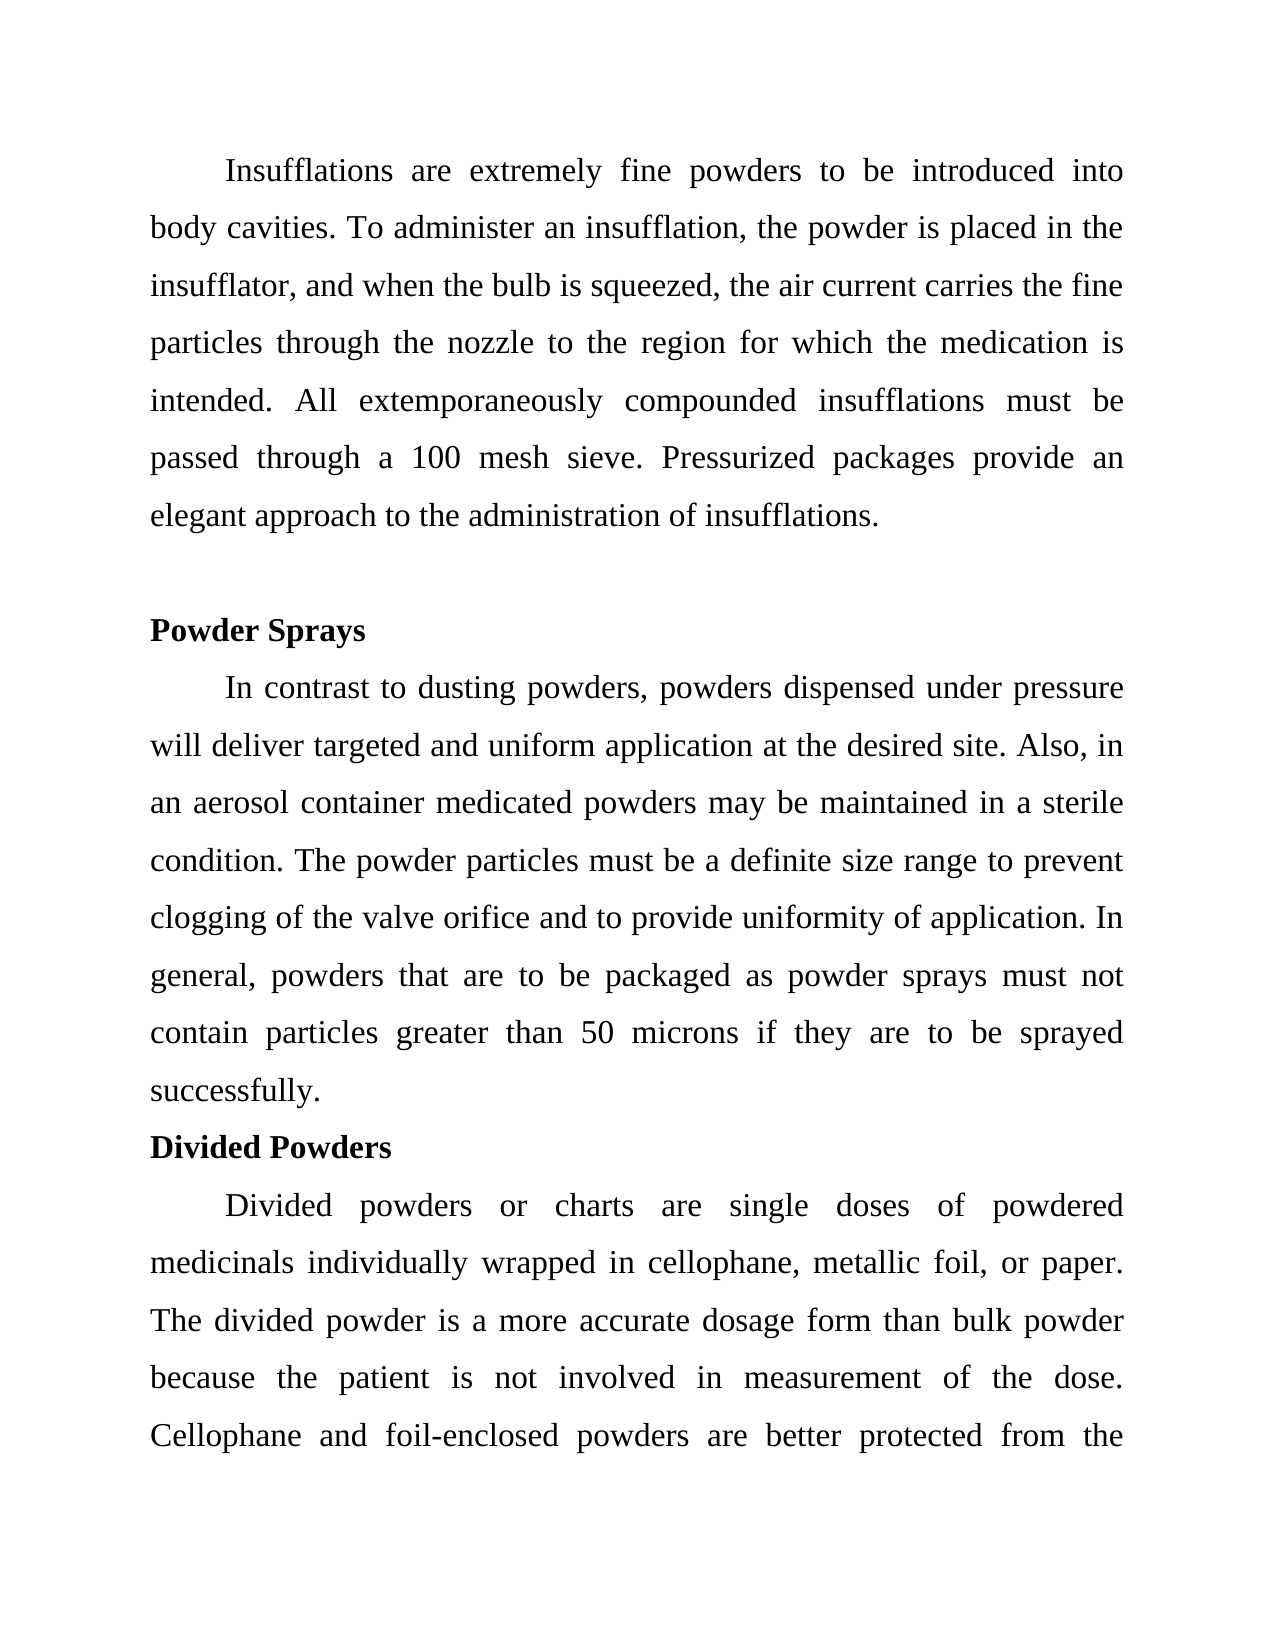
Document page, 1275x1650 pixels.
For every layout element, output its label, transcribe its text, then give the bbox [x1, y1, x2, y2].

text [150, 1185, 1125, 1453]
text Insufflations are extremely fine powders to be introduced into body cavities. To administer an insufflation, the powder is placed in the insufflator, and when the bulb is squeezed, the air current carries the fine particles through the nozzle to the region for which the medication is intended. All extemporaneously compounded insufflations must be passed through a 100 mesh sieve. Pressurized packages provide an elegant approach to the administration of insufflations. [150, 150, 1125, 533]
text Divided Powders [150, 1127, 1125, 1166]
text In contrast to dusting powders, powders dispensed under pressure will deliver targeted and uniform application at the desired site. Also, in an aerosol container medicated powders may be maintained in a sterile condition. The powder particles must be a definite size range to prevent clogging of the valve orifice and to provide uniformity of application. In general, powders that are to be packaged as powder sprays must not contain particles greater than 50 microns if they are to be sprayed successfully. [150, 667, 1125, 1108]
text Powder Sprays [150, 610, 1125, 648]
